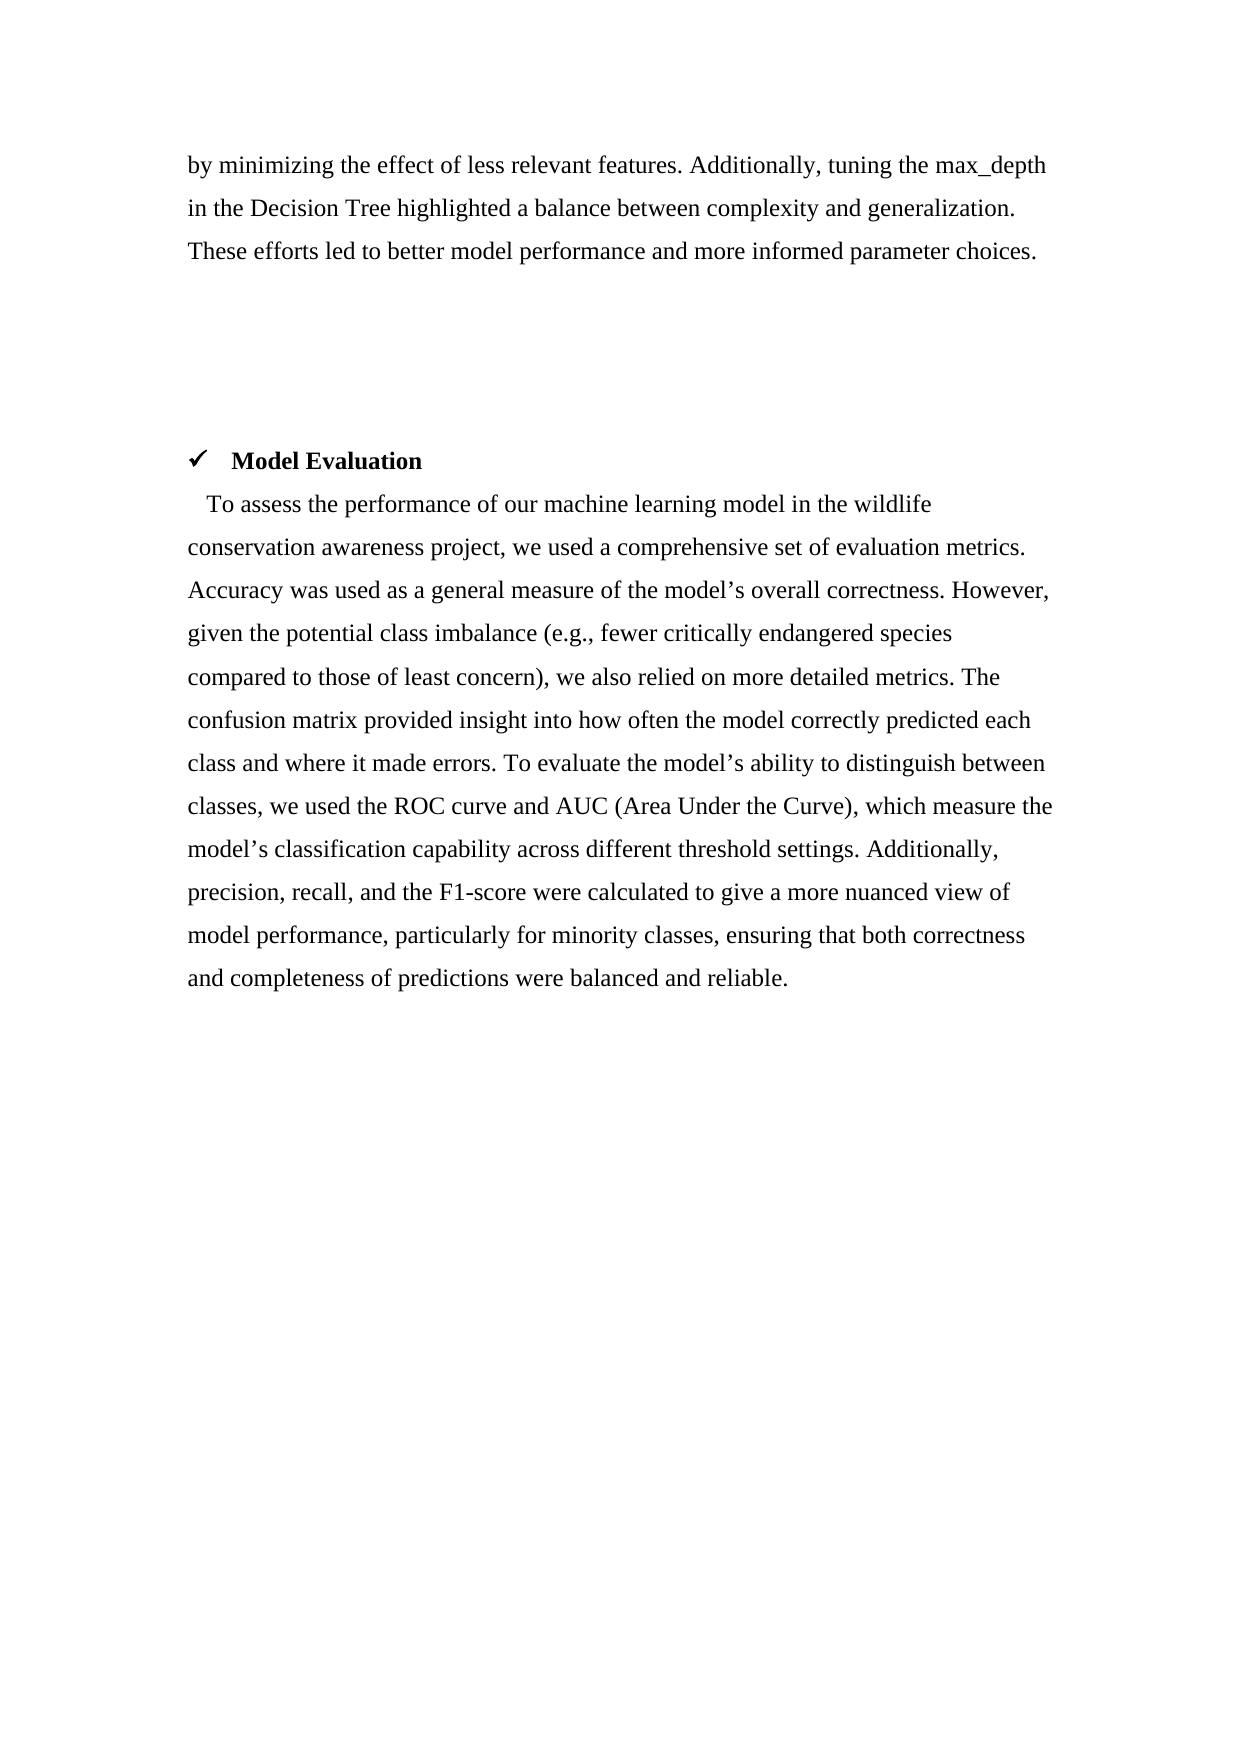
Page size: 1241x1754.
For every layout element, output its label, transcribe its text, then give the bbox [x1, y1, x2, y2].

text To assess the performance of our machine learning model in the wildlife conservation awareness project, we used a comprehensive set of evaluation metrics. Accuracy was used as a general measure of the model’s overall correctness. However, given the potential class imbalance (e.g., fewer critically endangered species compared to those of least concern), we also relied on more detailed metrics. The confusion matrix provided insight into how often the model correctly predicted each class and where it made errors. To evaluate the model’s ability to distinguish between classes, we used the ROC curve and AUC (Area Under the Curve), which measure the model’s classification capability across different threshold settings. Additionally, precision, recall, and the F1-score were calculated to give a more nuanced view of model performance, particularly for minority classes, ensuring that both correctness and completeness of predictions were balanced and reliable. [187, 575, 1053, 1078]
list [187, 150, 1053, 351]
list Model Evaluation [187, 532, 1053, 561]
